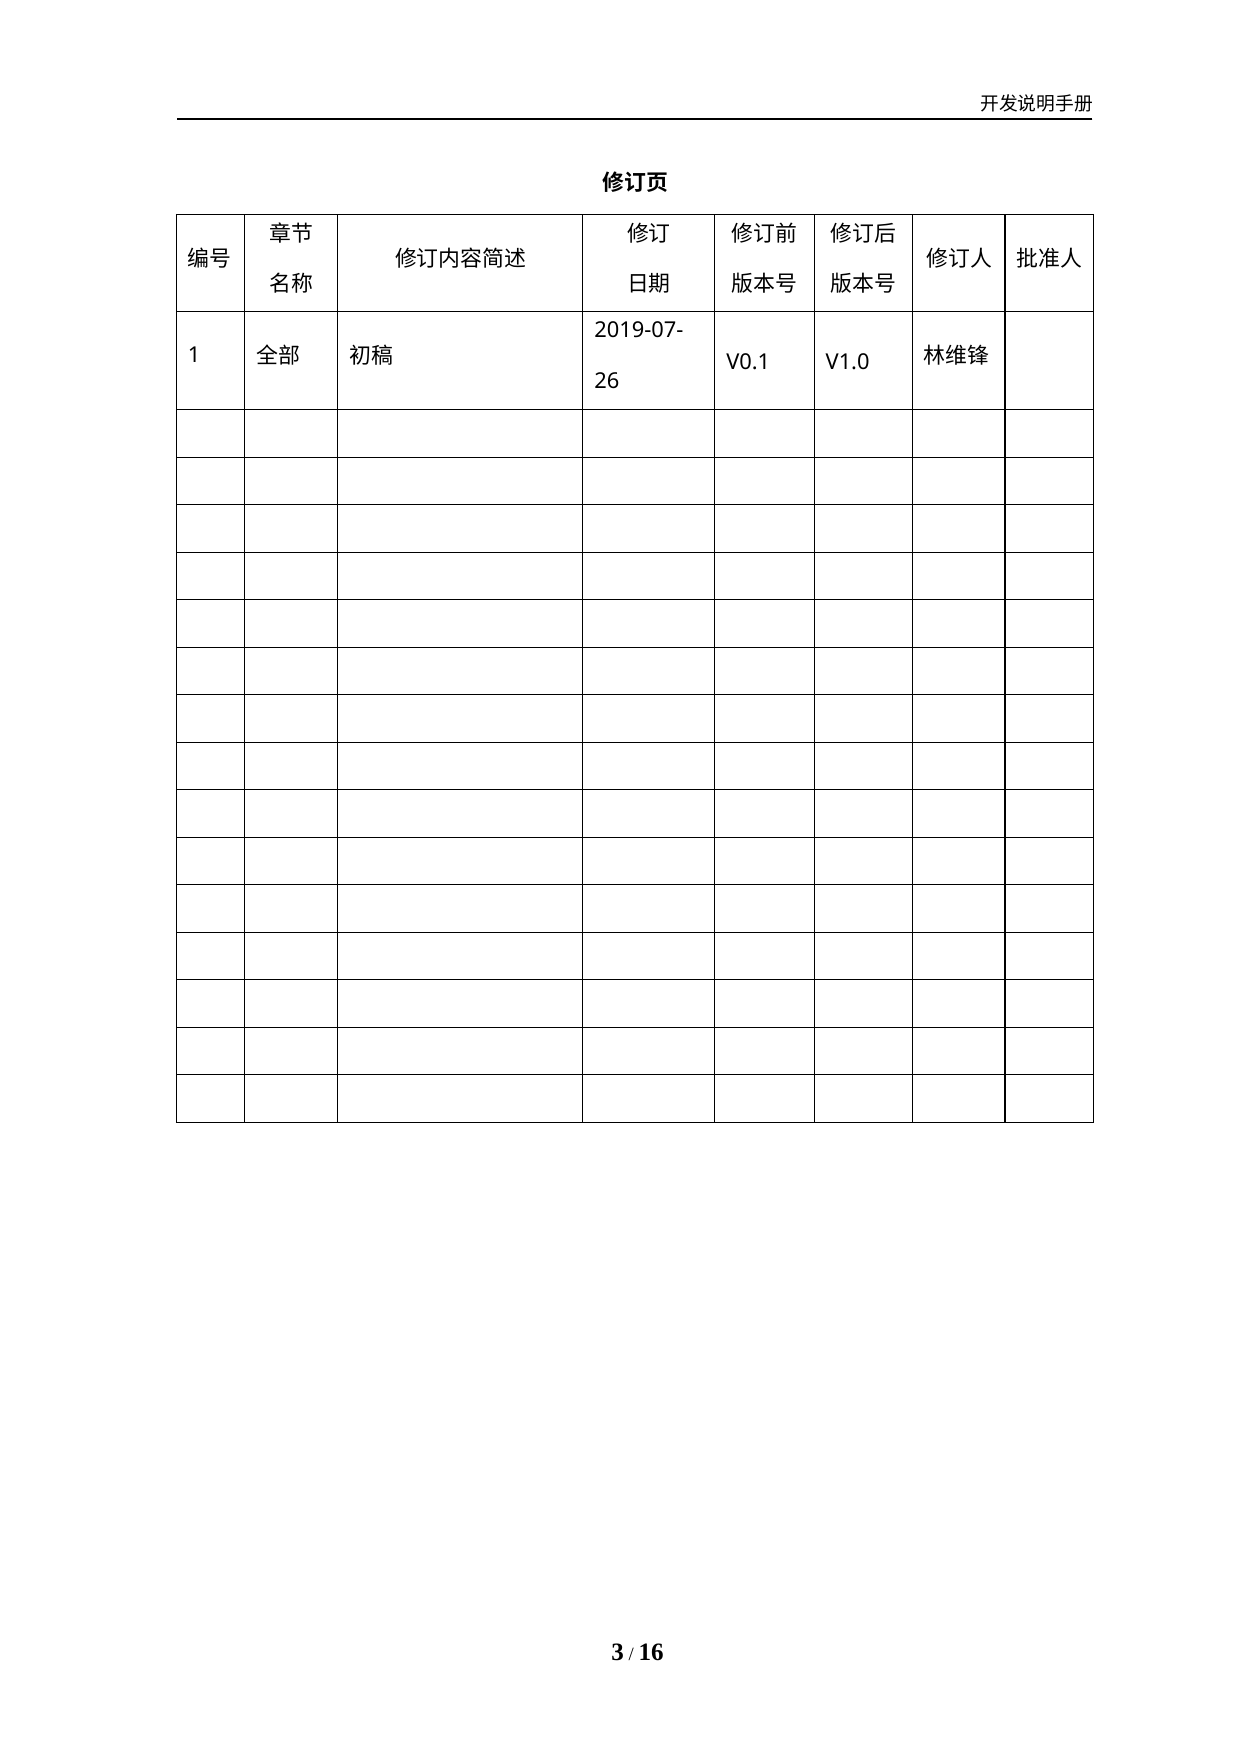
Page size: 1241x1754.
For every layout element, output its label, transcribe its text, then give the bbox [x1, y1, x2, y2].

table_cell [815, 1075, 912, 1122]
table_cell [338, 648, 582, 694]
table_cell [715, 980, 814, 1027]
table_cell [245, 743, 337, 789]
table_cell [1006, 600, 1093, 647]
table_cell [338, 1028, 582, 1074]
table_cell [245, 410, 337, 457]
table_cell [338, 505, 582, 552]
table_cell [583, 790, 714, 837]
table_cell [913, 743, 1004, 789]
table_cell [715, 790, 814, 837]
table_cell [245, 695, 337, 742]
table_cell [245, 505, 337, 552]
table_cell [338, 790, 582, 837]
table_cell [338, 980, 582, 1027]
table_cell [1006, 933, 1093, 979]
table_cell [177, 505, 244, 552]
table_cell [338, 885, 582, 932]
table_cell [715, 885, 814, 932]
table_cell [177, 933, 244, 979]
table_header 修订 日期 [583, 215, 714, 311]
table_cell [715, 695, 814, 742]
table_cell [715, 1075, 814, 1122]
table_cell [177, 743, 244, 789]
table_cell [815, 980, 912, 1027]
table_header 编号 [177, 215, 244, 311]
table_cell [715, 933, 814, 979]
table_cell [245, 933, 337, 979]
table_cell [715, 505, 814, 552]
table_cell [245, 790, 337, 837]
table_cell [715, 648, 814, 694]
table_cell [338, 553, 582, 599]
table_cell [815, 458, 912, 504]
table_cell [177, 980, 244, 1027]
table_cell [715, 838, 814, 884]
table_cell 1 [177, 312, 244, 409]
table_cell [715, 1028, 814, 1074]
table_cell [715, 553, 814, 599]
table_cell [245, 648, 337, 694]
table_cell [715, 743, 814, 789]
table_header 修订人 [913, 215, 1004, 311]
table_cell [815, 553, 912, 599]
table_cell [177, 553, 244, 599]
table_cell [583, 838, 714, 884]
table_cell [583, 648, 714, 694]
table_cell [245, 1028, 337, 1074]
table_cell [913, 458, 1004, 504]
table_header 修订内容简述 [338, 215, 582, 311]
table_cell [245, 1075, 337, 1122]
table_cell [913, 648, 1004, 694]
text 修订页 [177, 164, 1092, 198]
table_cell [177, 695, 244, 742]
table_cell [913, 1028, 1004, 1074]
table_cell 全部 [245, 312, 337, 409]
table_cell [815, 933, 912, 979]
table_cell V1.0 [815, 312, 912, 409]
table_cell [715, 600, 814, 647]
table_cell [1006, 790, 1093, 837]
table_cell [1006, 410, 1093, 457]
table_header 修订前 版本号 [715, 215, 814, 311]
table_cell [913, 933, 1004, 979]
table_cell [338, 695, 582, 742]
table_cell [177, 458, 244, 504]
table_cell [583, 410, 714, 457]
table_cell [583, 980, 714, 1027]
table_cell [1006, 980, 1093, 1027]
table_cell [338, 458, 582, 504]
table_cell [913, 505, 1004, 552]
table_cell [815, 838, 912, 884]
table_cell [583, 1028, 714, 1074]
table_cell [1006, 1075, 1093, 1122]
table_cell [815, 885, 912, 932]
table_cell [815, 505, 912, 552]
table_cell [913, 600, 1004, 647]
table_cell [913, 695, 1004, 742]
table_cell V0.1 [715, 312, 814, 409]
table_cell [1006, 648, 1093, 694]
table_cell [583, 458, 714, 504]
table_cell [815, 695, 912, 742]
table_cell [913, 885, 1004, 932]
table_cell [1006, 743, 1093, 789]
table_cell [815, 1028, 912, 1074]
table_cell [177, 410, 244, 457]
table_cell [177, 885, 244, 932]
table_header 章节 名称 [245, 215, 337, 311]
table_cell [715, 458, 814, 504]
table_cell [583, 1075, 714, 1122]
table_cell [245, 600, 337, 647]
table_cell [245, 553, 337, 599]
table_cell [913, 1075, 1004, 1122]
table_cell [913, 838, 1004, 884]
table_cell [1006, 312, 1093, 409]
table_cell [583, 743, 714, 789]
table_cell [583, 553, 714, 599]
table_cell [177, 790, 244, 837]
table_cell 林维锋 [913, 312, 1004, 409]
table_cell [177, 1075, 244, 1122]
table_cell [338, 410, 582, 457]
table_cell [1006, 885, 1093, 932]
table_cell [1006, 553, 1093, 599]
table_cell [1006, 838, 1093, 884]
table_cell [913, 553, 1004, 599]
table_cell [245, 980, 337, 1027]
table_cell [1006, 695, 1093, 742]
table_cell 2019-07-26 [583, 312, 714, 409]
table_cell [583, 505, 714, 552]
table_cell [177, 1028, 244, 1074]
table_cell [177, 648, 244, 694]
table_cell [245, 458, 337, 504]
table_cell [1006, 505, 1093, 552]
table_header 修订后 版本号 [815, 215, 912, 311]
table_cell [583, 695, 714, 742]
table_cell 初稿 [338, 312, 582, 409]
table_cell [338, 933, 582, 979]
table_cell [1006, 458, 1093, 504]
table_cell [338, 600, 582, 647]
table_cell [177, 838, 244, 884]
table_cell [815, 648, 912, 694]
table_cell [913, 790, 1004, 837]
table_cell [338, 838, 582, 884]
table_header 批准人 [1006, 215, 1093, 311]
table_cell [715, 410, 814, 457]
table_cell [177, 600, 244, 647]
table_cell [245, 885, 337, 932]
table_cell [583, 885, 714, 932]
table_cell [583, 600, 714, 647]
table_cell [338, 743, 582, 789]
table_cell [583, 933, 714, 979]
table_cell [245, 838, 337, 884]
table_cell [1006, 1028, 1093, 1074]
table_cell [913, 410, 1004, 457]
table_cell [815, 600, 912, 647]
table_cell [338, 1075, 582, 1122]
table_cell [913, 980, 1004, 1027]
table_cell [815, 410, 912, 457]
table_cell [815, 790, 912, 837]
table_cell [815, 743, 912, 789]
